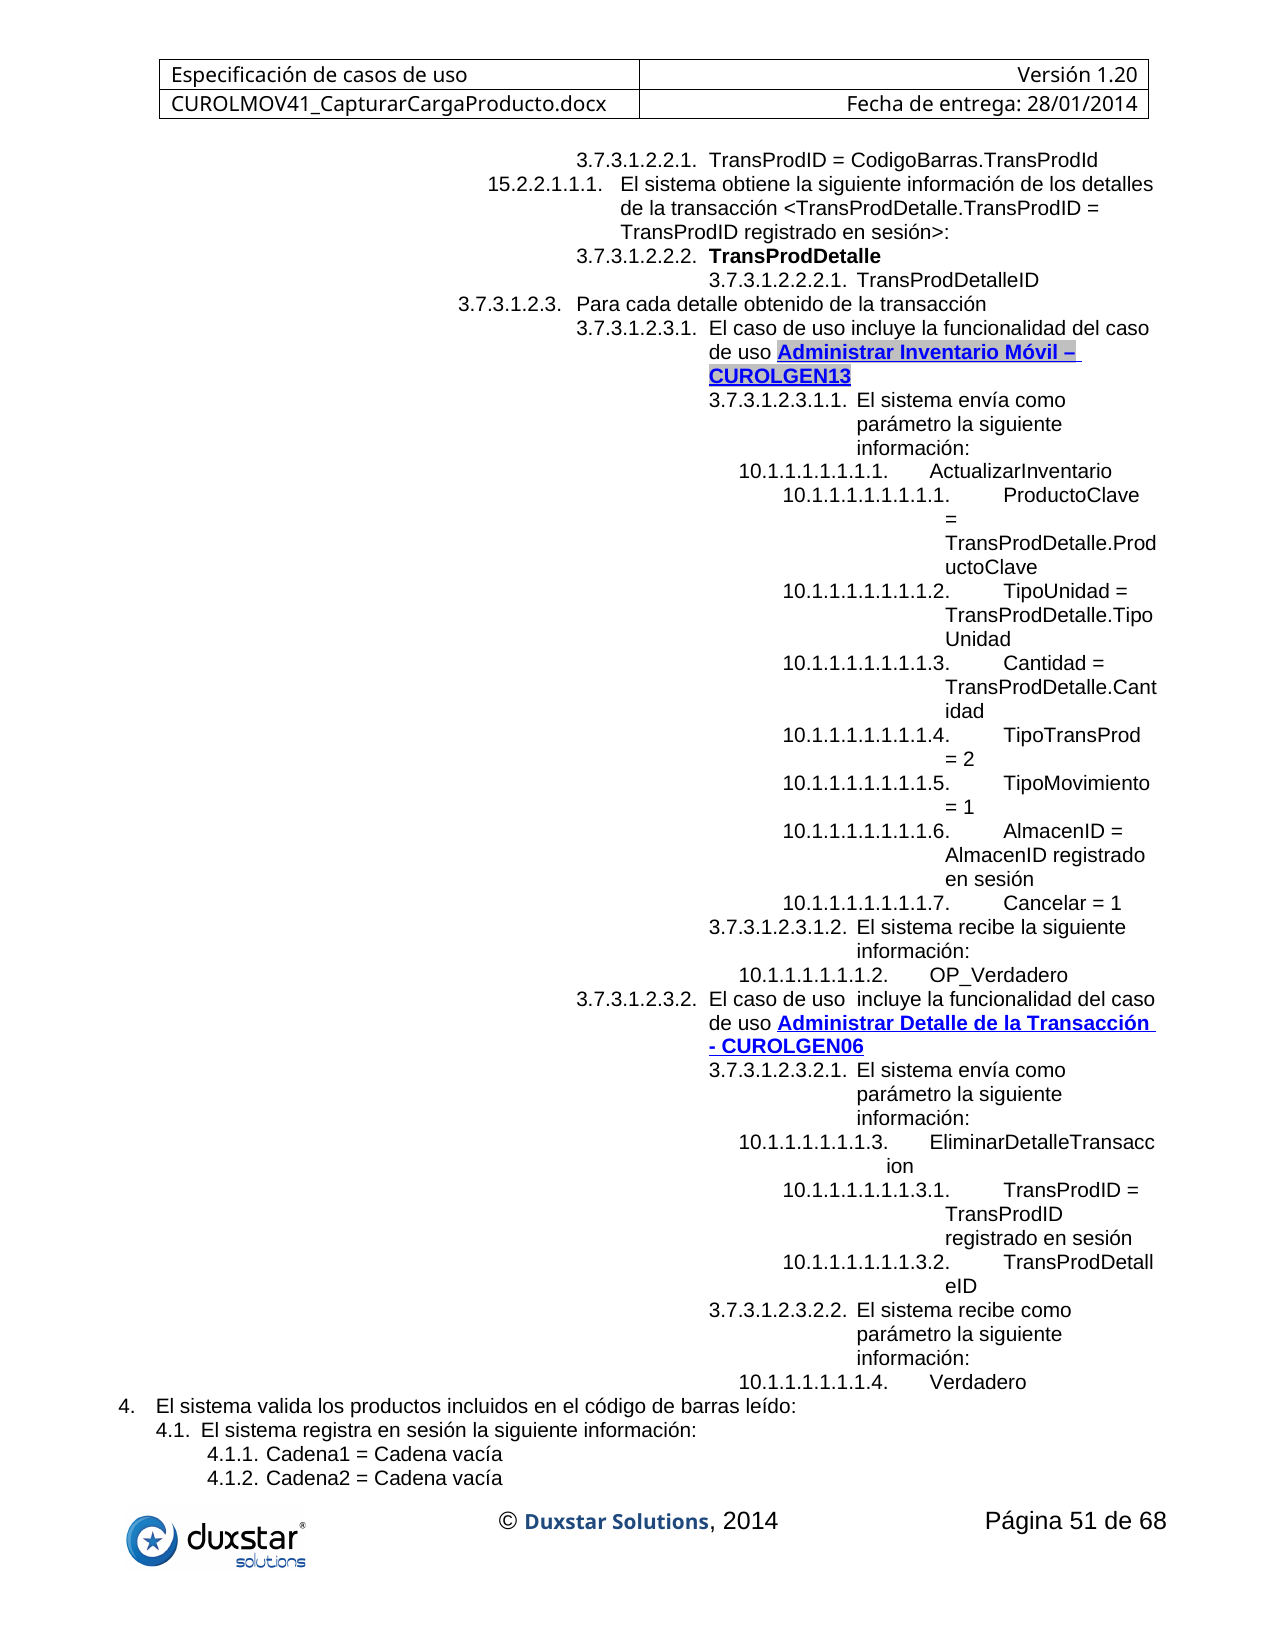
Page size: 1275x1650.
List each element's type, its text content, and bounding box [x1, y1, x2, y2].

list El sistema obtiene la siguiente información de los detalles de la transacción <TransProdDetalle.TransProdID = TransProdID registrado en sesión>: [487, 172, 1157, 244]
list TransProdDetalle [576, 244, 1157, 268]
list TipoMovimiento = 1 [782, 771, 1157, 819]
list Cantidad = TransProdDetalle.Cantidad [782, 651, 1157, 723]
list El caso de uso incluye la funcionalidad del caso de uso Administrar Inventario Móvil – CUROLGEN13 [576, 316, 1157, 387]
list Para cada detalle obtenido de la transacción [458, 292, 1157, 316]
list El sistema envía como parámetro la siguiente información: [709, 387, 1157, 459]
list AlmacenID = AlmacenID registrado en sesión [782, 819, 1157, 891]
list Cadena1 = Cadena vacía [207, 1442, 1157, 1466]
list Cadena2 = Cadena vacía [207, 1466, 1157, 1489]
list El sistema recibe como parámetro la siguiente información: [709, 1298, 1157, 1370]
list TipoUnidad = TransProdDetalle.TipoUnidad [782, 579, 1157, 651]
list TransProdDetalleID [709, 268, 1157, 292]
list TransProdID = CodigoBarras.TransProdId [576, 148, 1157, 172]
list TipoTransProd = 2 [782, 723, 1157, 771]
list El caso de uso incluye la funcionalidad del caso de uso Administrar Detalle de la Transacción - CUROLGEN06 [576, 986, 1157, 1058]
list TransProdDetalleID [782, 1250, 1157, 1298]
list El sistema recibe la siguiente información: [709, 914, 1157, 962]
list ActualizarInventario [738, 459, 1157, 483]
list El sistema valida los productos incluidos en el código de barras leído: [118, 1394, 1157, 1418]
picture [126, 1506, 306, 1571]
list EliminarDetalleTransaccion [738, 1130, 1157, 1178]
list ProductoClave = TransProdDetalle.ProductoClave [782, 483, 1157, 579]
list Cancelar = 1 [782, 891, 1157, 914]
list Verdadero [738, 1370, 1157, 1394]
list El sistema envía como parámetro la siguiente información: [709, 1058, 1157, 1130]
list OP_Verdadero [738, 962, 1157, 986]
list El sistema registra en sesión la siguiente información: [156, 1418, 1157, 1442]
list TransProdID = TransProdID registrado en sesión [782, 1178, 1157, 1250]
